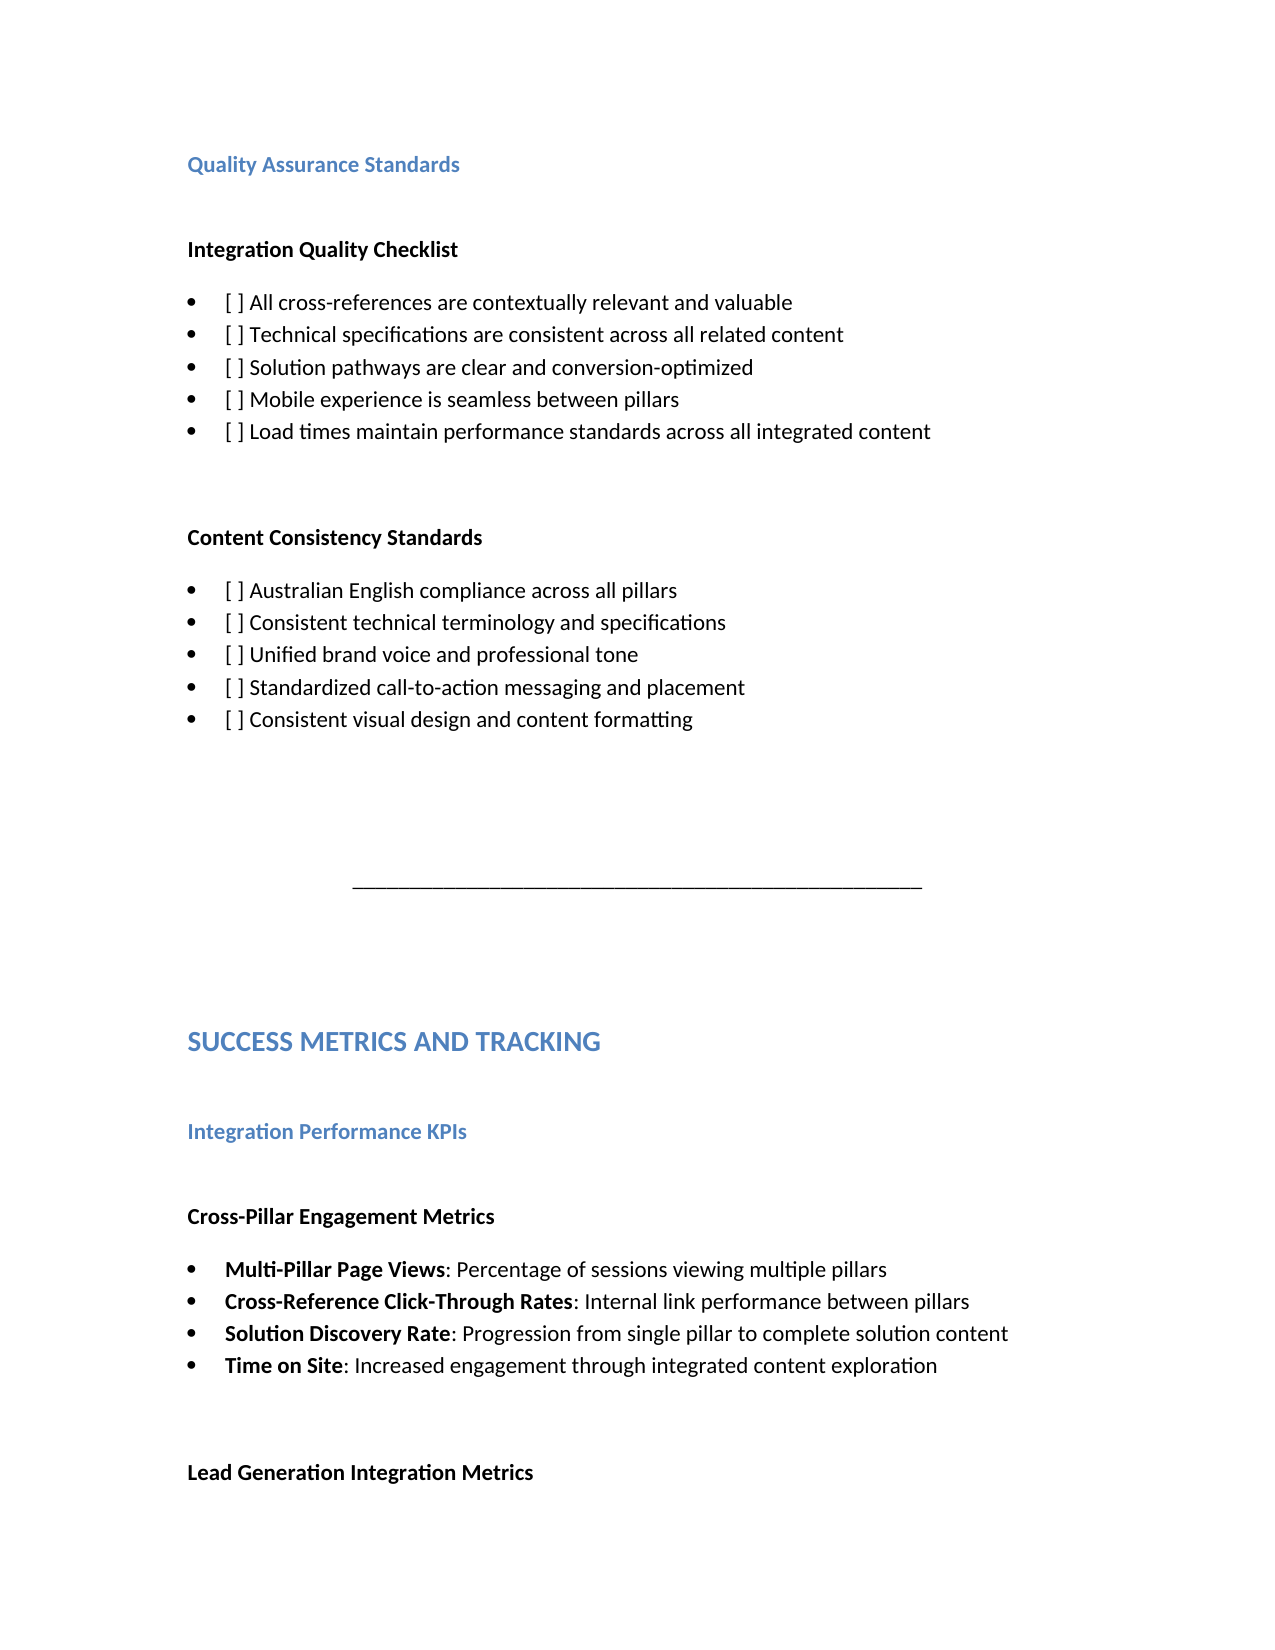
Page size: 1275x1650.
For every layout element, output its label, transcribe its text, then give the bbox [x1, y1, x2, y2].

subtitle SUCCESS METRICS AND TRACKING [187, 1023, 1087, 1058]
list Multi-Pillar Page Views: Percentage of sessions viewing multiple pillars [187, 1255, 1087, 1283]
list [ ] Unified brand voice and professional tone [187, 640, 1087, 668]
text __________________________________________________ [187, 864, 1087, 892]
subtitle Integration Performance KPIs [187, 1117, 1087, 1145]
list [ ] All cross-references are contextually relevant and valuable [187, 288, 1087, 316]
text Cross-Pillar Engagement Metrics [187, 1202, 1087, 1230]
text Integration Quality Checklist [187, 235, 1087, 263]
list [ ] Standardized call-to-action messaging and placement [187, 673, 1087, 701]
list [ ] Technical specifications are consistent across all related content [187, 320, 1087, 348]
list [ ] Consistent technical terminology and specifications [187, 608, 1087, 636]
list [ ] Load times maintain performance standards across all integrated content [187, 417, 1087, 445]
list [ ] Consistent visual design and content formatting [187, 705, 1087, 733]
subtitle Quality Assurance Standards [187, 150, 1087, 178]
list Time on Site: Increased engagement through integrated content exploration [187, 1352, 1087, 1380]
list Solution Discovery Rate: Progression from single pillar to complete solution content [187, 1319, 1087, 1347]
text Lead Generation Integration Metrics [187, 1458, 1087, 1486]
list Cross-Reference Click-Through Rates: Internal link performance between pillars [187, 1287, 1087, 1315]
list [ ] Solution pathways are clear and conversion-optimized [187, 353, 1087, 381]
list [ ] Mobile experience is seamless between pillars [187, 385, 1087, 413]
text Content Consistency Standards [187, 523, 1087, 551]
list [ ] Australian English compliance across all pillars [187, 576, 1087, 604]
